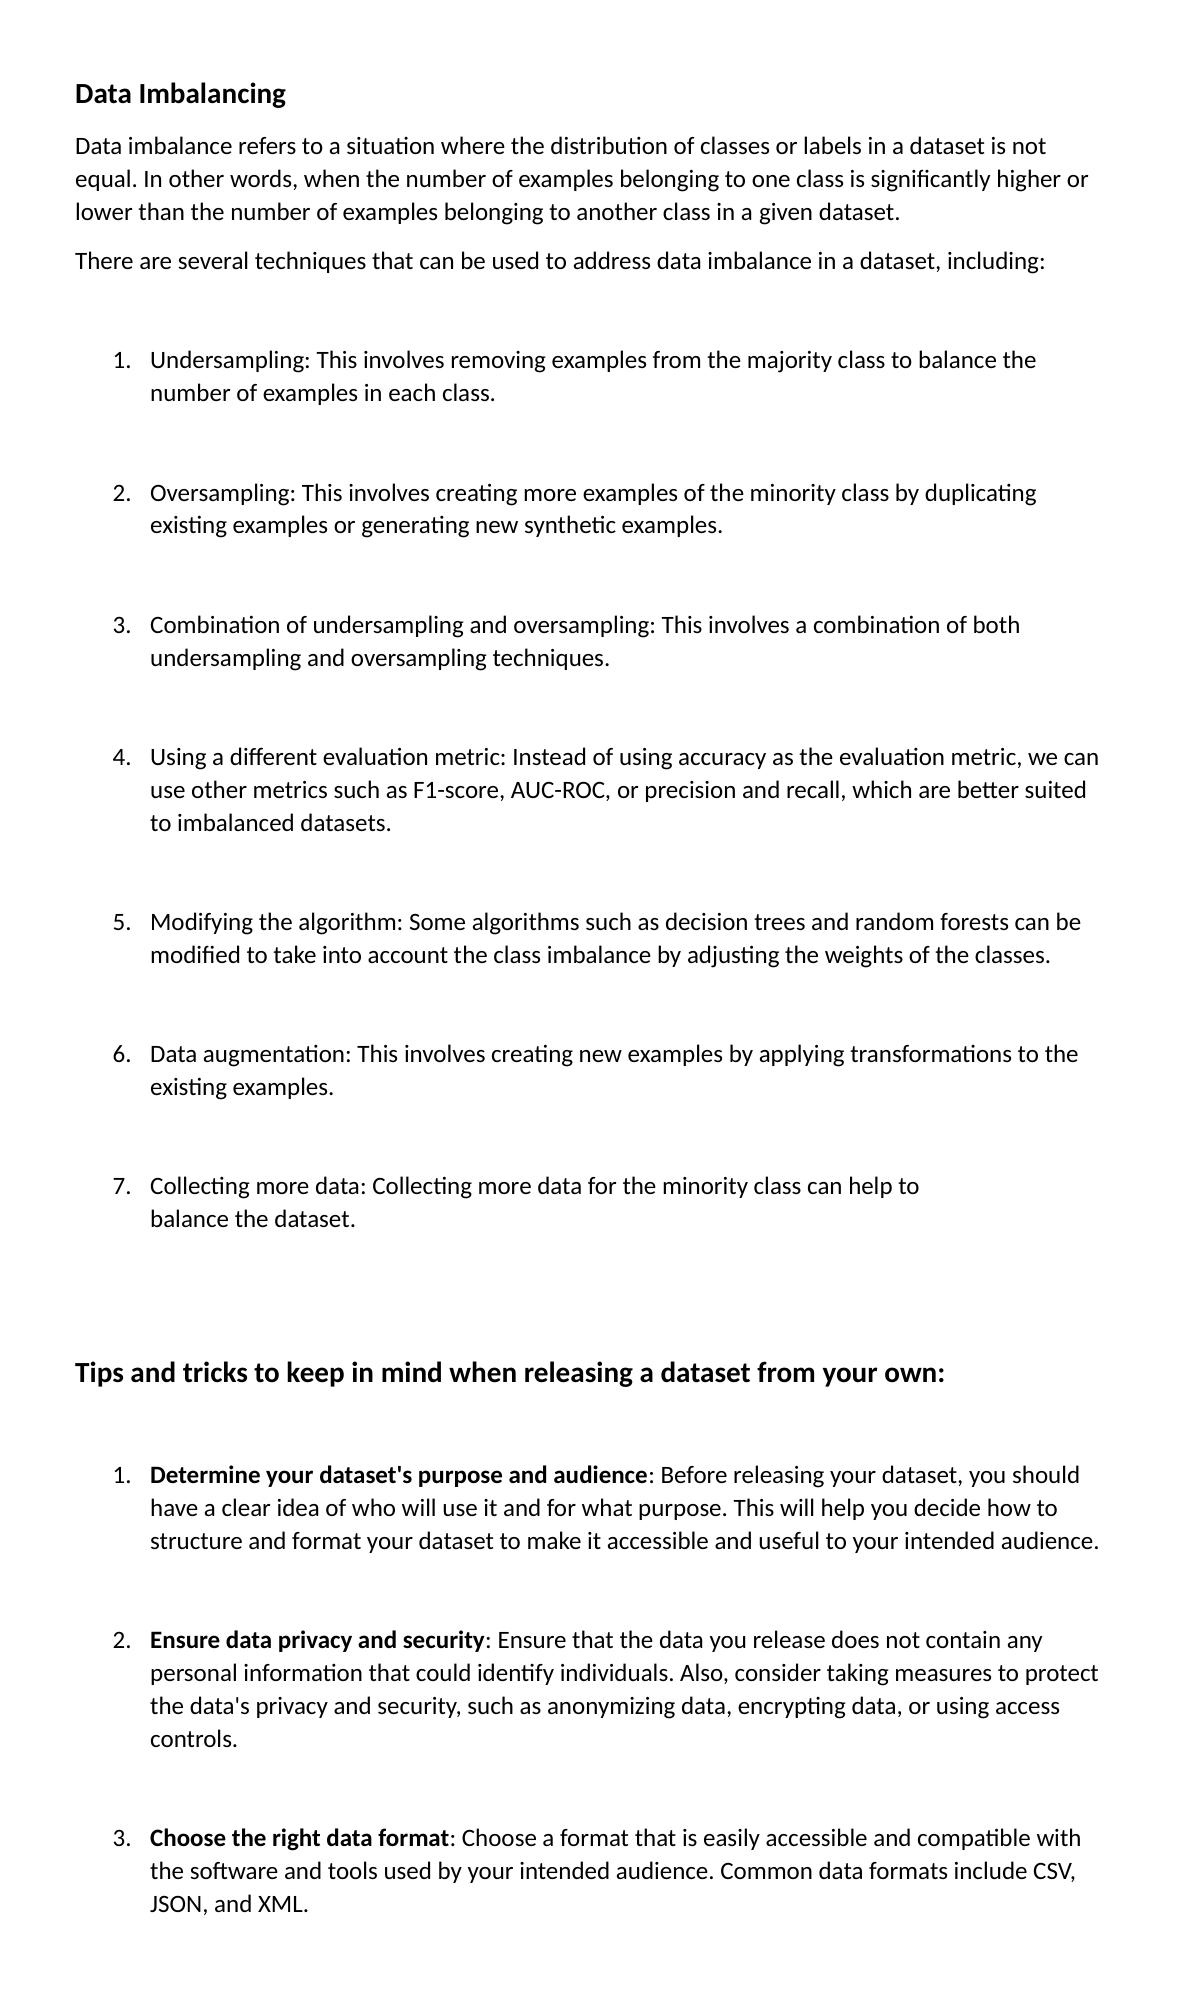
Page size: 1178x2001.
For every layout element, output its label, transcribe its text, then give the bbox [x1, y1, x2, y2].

text Data imbalance refers to a situation where the distribution of classes or labels in a dataset is not equal. In other words, when the number of examples belonging to one class is significantly higher or lower than the number of examples belonging to another class in a given dataset. [75, 130, 1102, 226]
text There are several techniques that can be used to address data imbalance in a dataset, including: [75, 246, 1102, 276]
list Data augmentation: This involves creating new examples by applying transformations to the existing examples. [112, 1038, 1102, 1101]
list Choose the right data format: Choose a format that is easily accessible and compatible with the software and tools used by your intended audience. Common data formats include CSV, JSON, and XML. [112, 1822, 1102, 1918]
list Determine your dataset's purpose and audience: Before releasing your dataset, you should have a clear idea of who will use it and for what purpose. This will help you decide how to structure and format your dataset to make it accessible and useful to your intended audience. [112, 1459, 1102, 1556]
list Undersampling: This involves removing examples from the majority class to balance the number of examples in each class. [112, 345, 1102, 408]
text Data Imbalancing [75, 75, 1102, 111]
text Tips and tricks to keep in mind when releasing a dataset from your own: [75, 1354, 1102, 1390]
list Combination of undersampling and oversampling: This involves a combination of both undersampling and oversampling techniques. [112, 609, 1102, 672]
list Ensure data privacy and security: Ensure that the data you release does not contain any personal information that could identify individuals. Also, consider taking measures to protect the data's privacy and security, such as anonymizing data, encrypting data, or using access controls. [112, 1624, 1102, 1753]
list Modifying the algorithm: Some algorithms such as decision trees and random forests can be modified to take into account the class imbalance by adjusting the weights of the classes. [112, 906, 1102, 969]
list Collecting more data: Collecting more data for the minority class can help to balance the dataset. [112, 1170, 1102, 1233]
list Using a different evaluation metric: Instead of using accuracy as the evaluation metric, we can use other metrics such as F1-score, AUC-ROC, or precision and recall, which are better suited to imbalanced datasets. [112, 741, 1102, 837]
list Oversampling: This involves creating more examples of the minority class by duplicating existing examples or generating new synthetic examples. [112, 477, 1102, 540]
